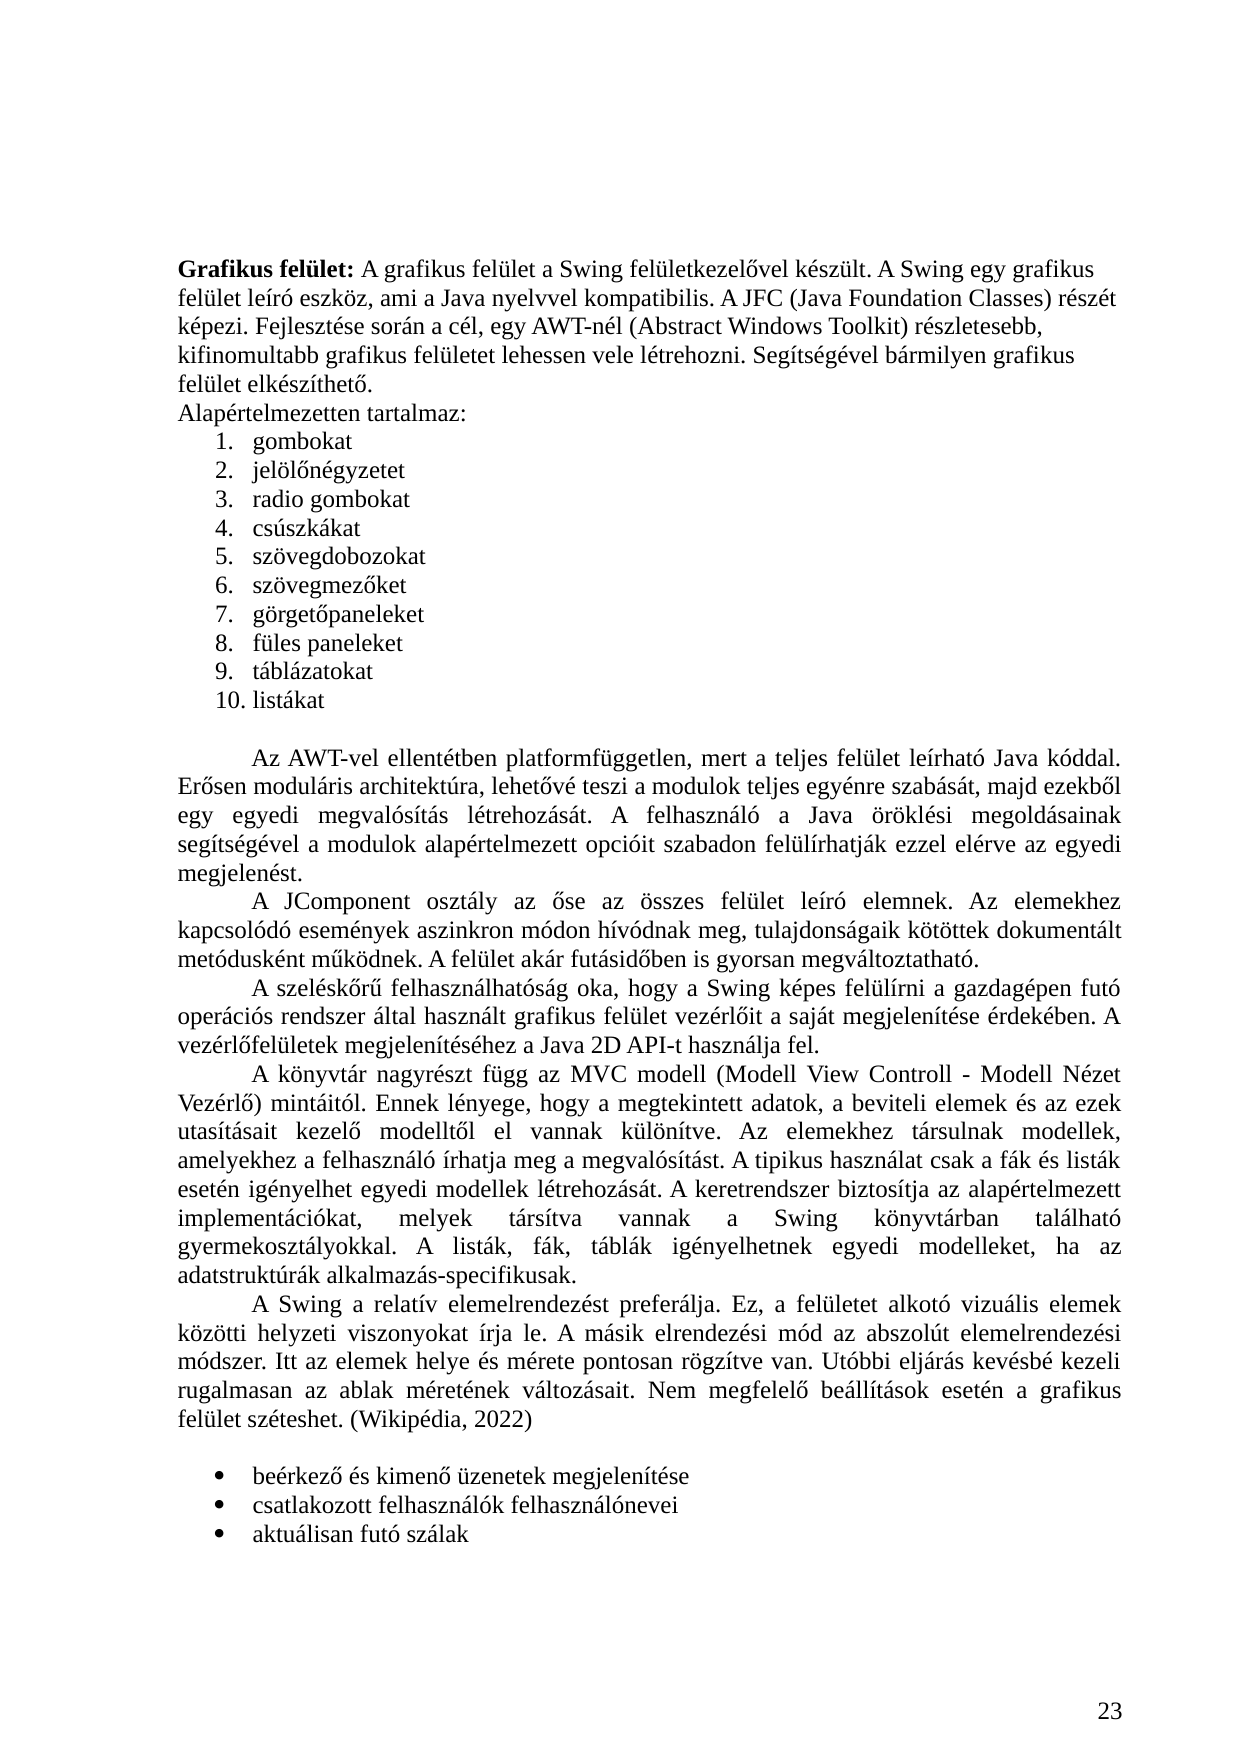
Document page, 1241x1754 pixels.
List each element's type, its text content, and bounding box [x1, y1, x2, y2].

list beérkező és kimenő üzenetek megjelenítése [215, 1461, 1122, 1490]
list listákat [215, 685, 1122, 714]
list szövegmezőket [215, 570, 1122, 599]
text Az AWT-vel ellentétben platformfüggetlen, mert a teljes felület leírható Java kóddal. Erősen moduláris architektúra, lehetővé teszi a modulok teljes egyénre szabását, majd ezekből egy egyedi megvalósítás létrehozását. A felhasználó a Java öröklési megoldásainak segítségével a modulok alapértelmezett opcióit szabadon felülírhatják ezzel elérve az egyedi megjelenést. [177, 743, 1122, 886]
text A szeléskőrű felhasználhatóság oka, hogy a Swing képes felülírni a gazdagépen futó operációs rendszer által használt grafikus felület vezérlőit a saját megjelenítése érdekében. A vezérlőfelületek megjelenítéséhez a Java 2D API-t használja fel. [177, 973, 1122, 1059]
list csatlakozott felhasználók felhasználónevei [215, 1490, 1122, 1519]
list jelölőnégyzetet [215, 455, 1122, 484]
text A Swing a relatív elemelrendezést preferálja. Ez, a felületet alkotó vizuális elemek közötti helyzeti viszonyokat írja le. A másik elrendezési mód az abszolút elemelrendezési módszer. Itt az elemek helye és mérete pontosan rögzítve van. Utóbbi eljárás kevésbé kezeli rugalmasan az ablak méretének változásait. Nem megfelelő beállítások esetén a grafikus felület széteshet. [177, 1289, 1122, 1433]
list csúszkákat [215, 513, 1122, 541]
list szövegdobozokat [215, 541, 1122, 570]
text A könyvtár nagyrészt függ az MVC modell (Modell View Controll - Modell Nézet Vezérlő) mintáitól. Ennek lényege, hogy a megtekintett adatok, a beviteli elemek és az ezek utasításait kezelő modelltől el vannak különítve. Az elemekhez társulnak modellek, amelyekhez a felhasználó írhatja meg a megvalósítást. A tipikus használat csak a fák és listák esetén igényelhet egyedi modellek létrehozását. A keretrendszer biztosítja az alapértelmezett implementációkat, melyek társítva vannak a Swing könyvtárban található gyermekosztályokkal. A listák, fák, táblák igényelhetnek egyedi modelleket, ha az adatstruktúrák alkalmazás-specifikusak. [177, 1059, 1122, 1289]
list aktuálisan futó szálak [215, 1519, 1122, 1548]
list görgetőpaneleket [215, 599, 1122, 628]
list gombokat [215, 426, 1122, 455]
text Alapértelmezetten tartalmaz: [177, 398, 1122, 426]
text Grafikus felület: A grafikus felület a Swing felületkezelővel készült. A Swing egy grafikus felület leíró eszköz, ami a Java nyelvvel kompatibilis. A JFC (Java Foundation Classes) részét képezi. Fejlesztése során a cél, egy AWT-nél (Abstract Windows Toolkit) részletesebb, kifinomultabb grafikus felületet lehessen vele létrehozni. Segítségével bármilyen grafikus felület elkészíthető. [177, 254, 1122, 398]
text A JComponent osztály az őse az összes felület leíró elemnek. Az elemekhez kapcsolódó események aszinkron módon hívódnak meg, tulajdonságaik kötöttek dokumentált metódusként működnek. A felület akár futásidőben is gyorsan megváltoztatható. [177, 886, 1122, 973]
list radio gombokat [215, 484, 1122, 513]
list táblázatokat [215, 656, 1122, 685]
list füles paneleket [215, 628, 1122, 656]
